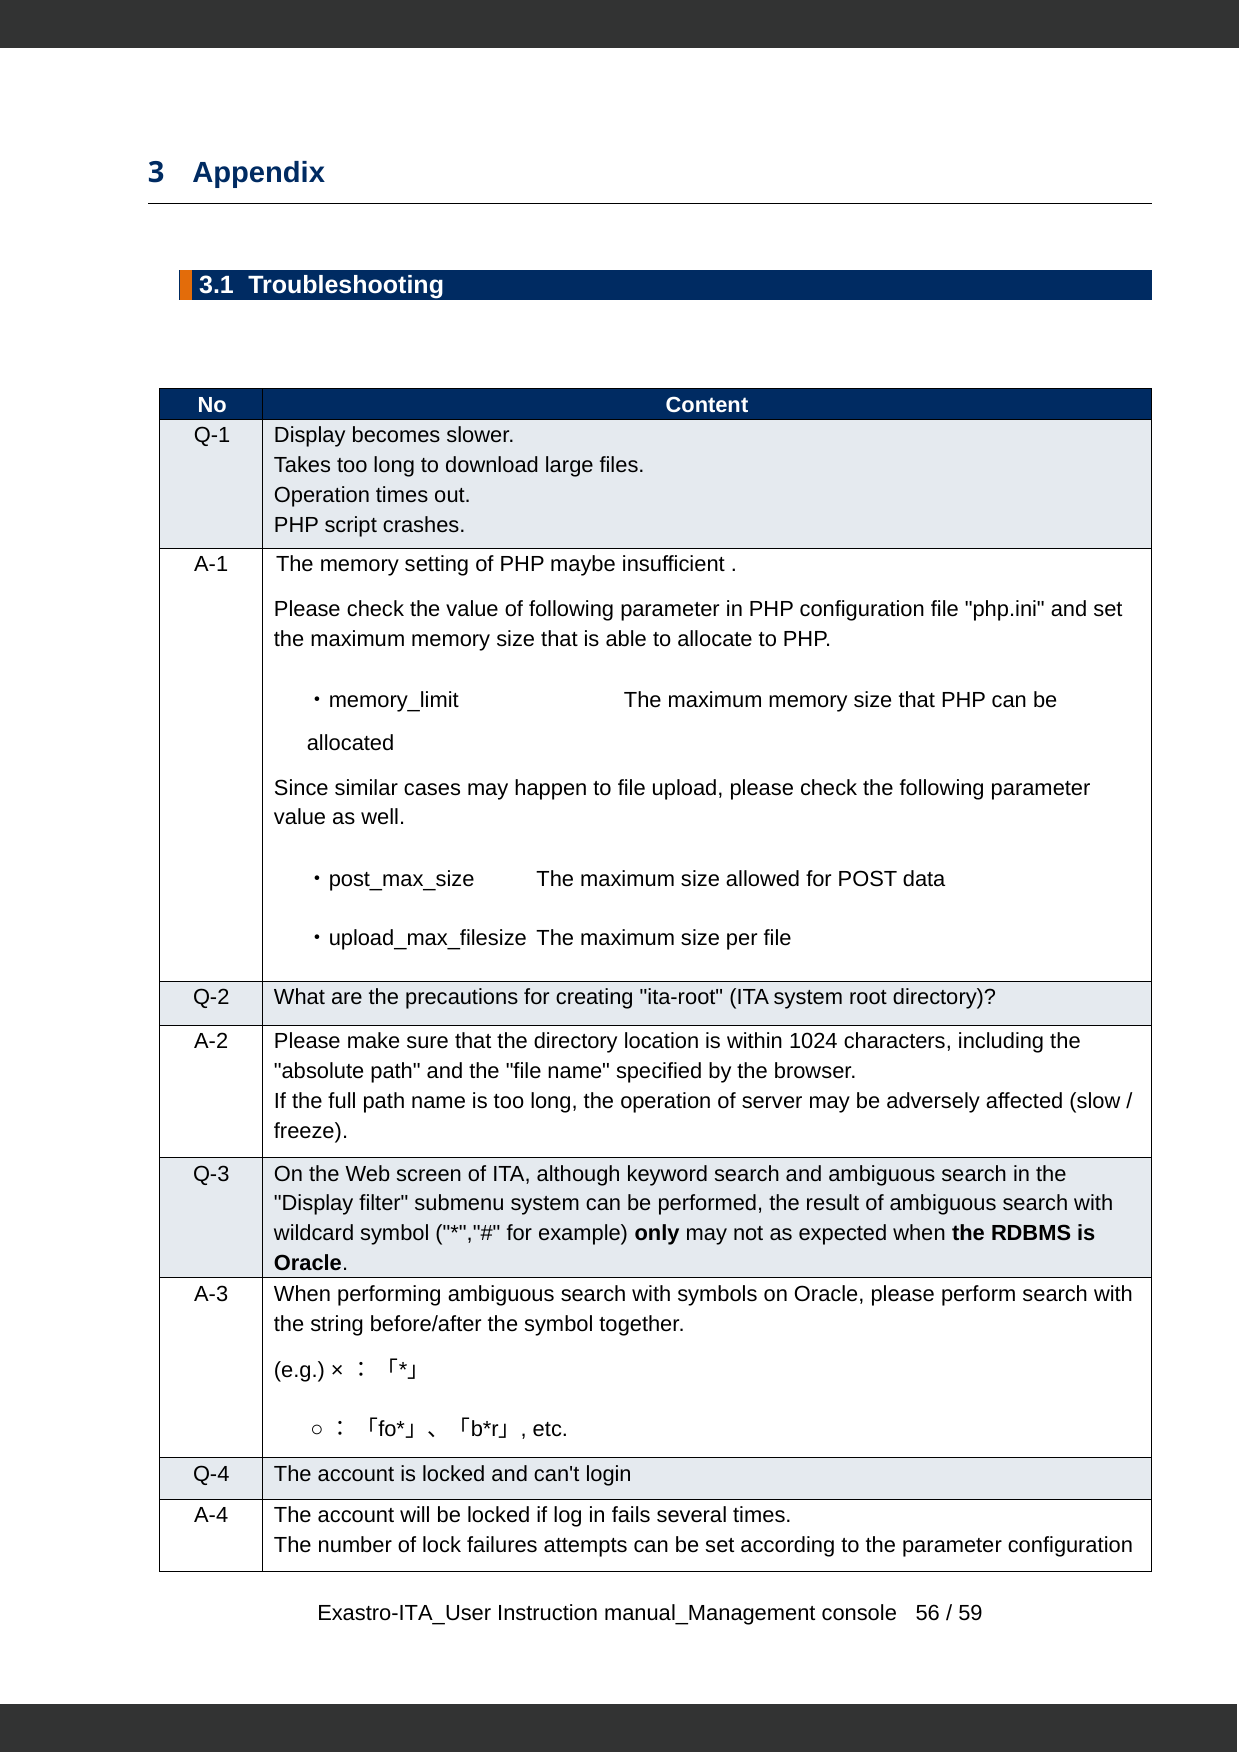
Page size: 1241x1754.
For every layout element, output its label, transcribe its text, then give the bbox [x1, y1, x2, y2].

table_header Content [263, 389, 1151, 419]
table_cell Please make sure that the directory location is within 1024 characters, including the "absolute path" and the "file name" specified by the browser. If the full path name is too long, the operation of server may be adversely affected (slow / freeze). [263, 1026, 1151, 1157]
table_cell The account is locked and can't login [263, 1458, 1151, 1499]
table_header No [160, 389, 262, 419]
table_cell A-4 [160, 1500, 262, 1571]
table_cell The memory setting of PHP maybe insufficient . Please check the value of following parameter in PHP configuration file "php.ini" and set the maximum memory size that is able to allocate to PHP. ・memory_limit The maximum memory size that PHP can be allocated Since similar cases may happen to file upload, please check the following parameter value as well. ・post_max_size The maximum size allowed for POST data ・upload_max_filesize The maximum size per file [263, 549, 1151, 981]
table_cell When performing ambiguous search with symbols on Oracle, please perform search with the string before/after the symbol together. (e.g.) × ： 「*」 ○ ： 「fo*」、「b*r」, etc. [263, 1278, 1151, 1457]
table_cell Display becomes slower. Takes too long to download large files. Operation times out. PHP script crashes. [263, 420, 1151, 548]
picture [0, 1704, 1237, 1752]
subtitle Troubleshooting [192, 270, 1152, 300]
table_cell A-3 [160, 1278, 262, 1457]
table_cell Q-1 [160, 420, 262, 548]
table_cell A-2 [160, 1026, 262, 1157]
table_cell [263, 1500, 1151, 1571]
table_cell A-1 [160, 549, 262, 981]
table_cell On the Web screen of ITA, although keyword search and ambiguous search in the "Display filter" submenu system can be performed, the result of ambiguous search with wildcard symbol ("*","#" for example) only may not as expected when the RDBMS is Oracle. [263, 1158, 1151, 1277]
subtitle Appendix [148, 142, 1152, 203]
table_cell Q-3 [160, 1158, 262, 1277]
table_cell Q-2 [160, 982, 262, 1025]
table_cell Q-4 [160, 1458, 262, 1499]
picture [0, 0, 1239, 48]
table_cell What are the precautions for creating "ita-root" (ITA system root directory)? [263, 982, 1151, 1025]
